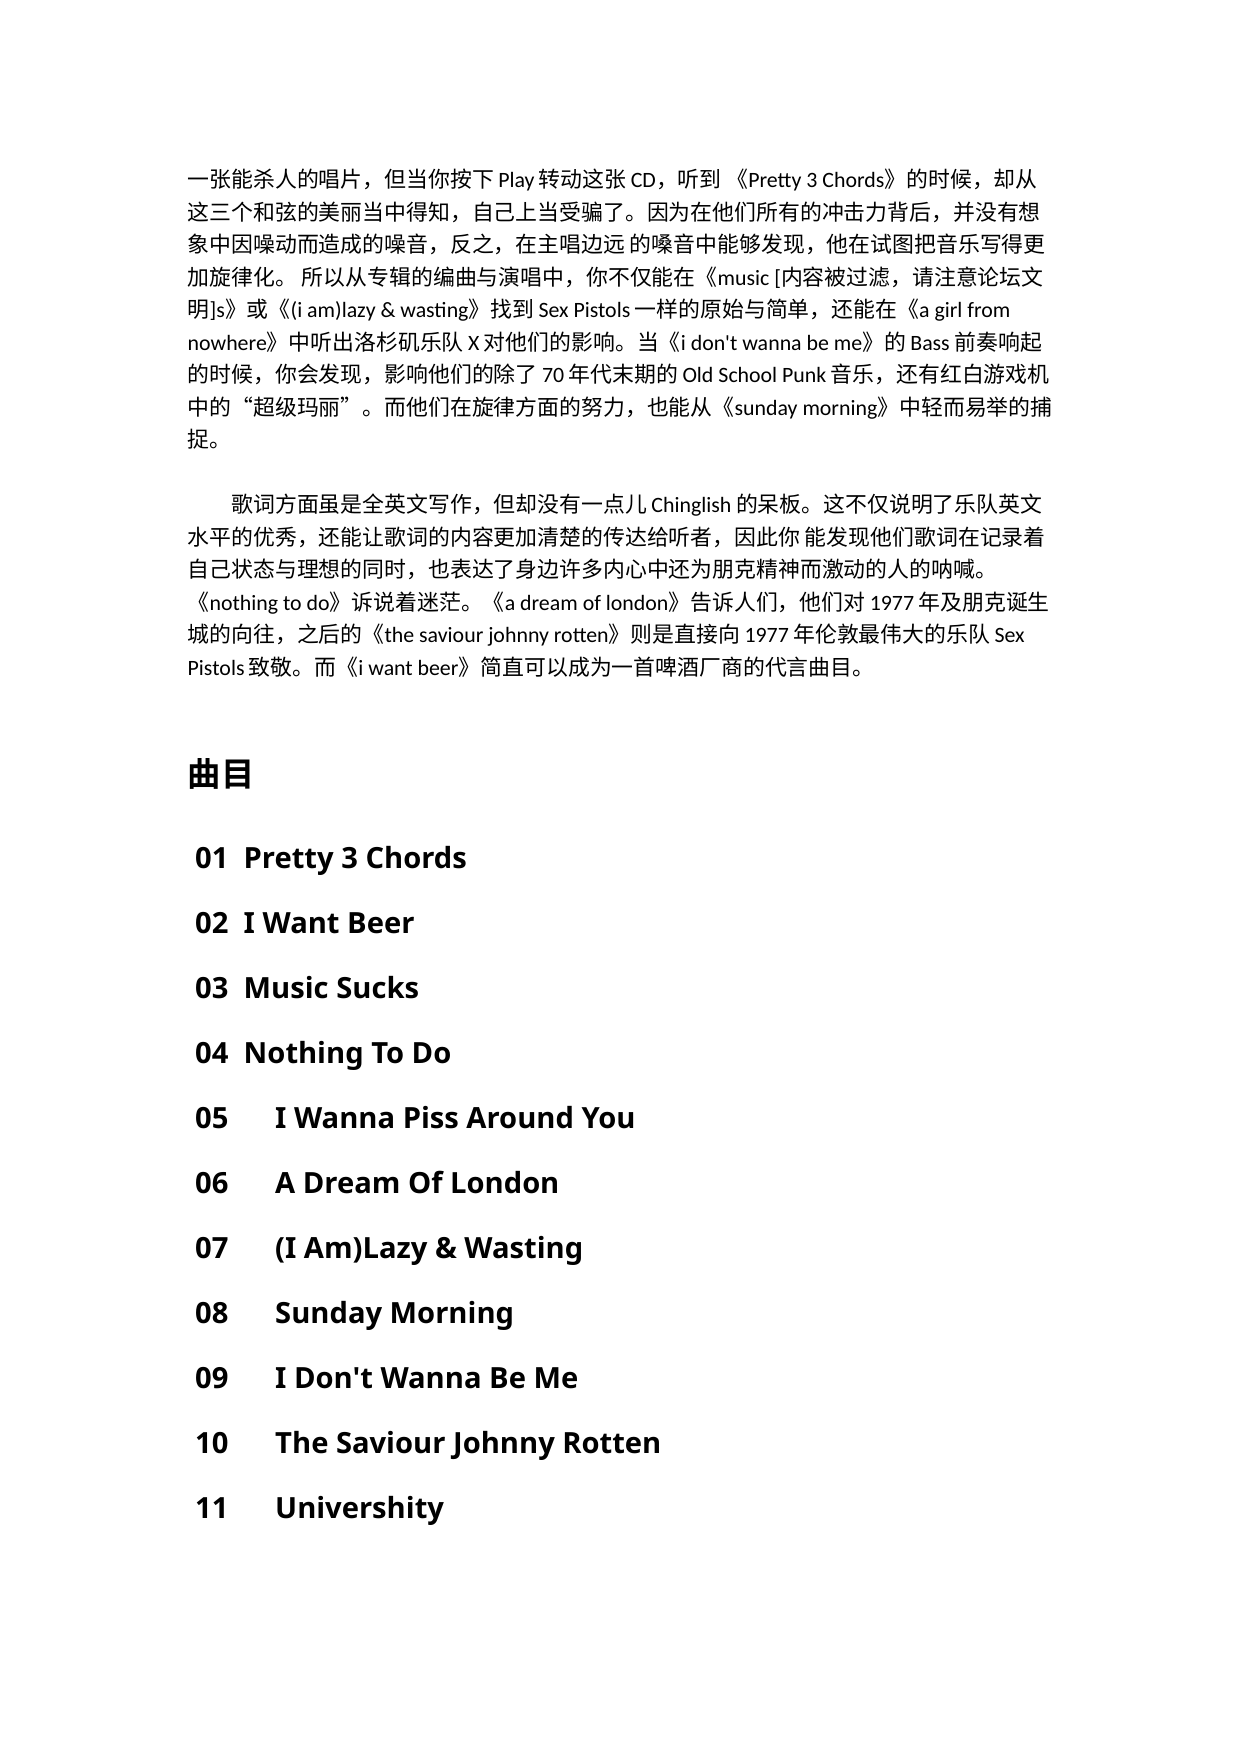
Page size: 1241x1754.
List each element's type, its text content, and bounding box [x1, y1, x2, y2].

text 07 (I Am)Lazy & Wasting [187, 1215, 1053, 1280]
text 03 Music Sucks [187, 955, 1053, 1020]
text 08 Sunday Morning [187, 1280, 1053, 1345]
text 11 Univershity [187, 1475, 1053, 1540]
text 01 Pretty 3 Chords [187, 825, 1053, 890]
subtitle 曲目 [187, 739, 1053, 804]
text 06 A Dream Of London [187, 1150, 1053, 1215]
text 04 Nothing To Do [187, 1020, 1053, 1085]
text 05 I Wanna Piss Around You [187, 1085, 1053, 1150]
text 10 The Saviour Johnny Rotten [187, 1410, 1053, 1475]
text 09 I Don't Wanna Be Me [187, 1345, 1053, 1410]
text 02 I Want Beer [187, 890, 1053, 955]
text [187, 162, 1053, 682]
